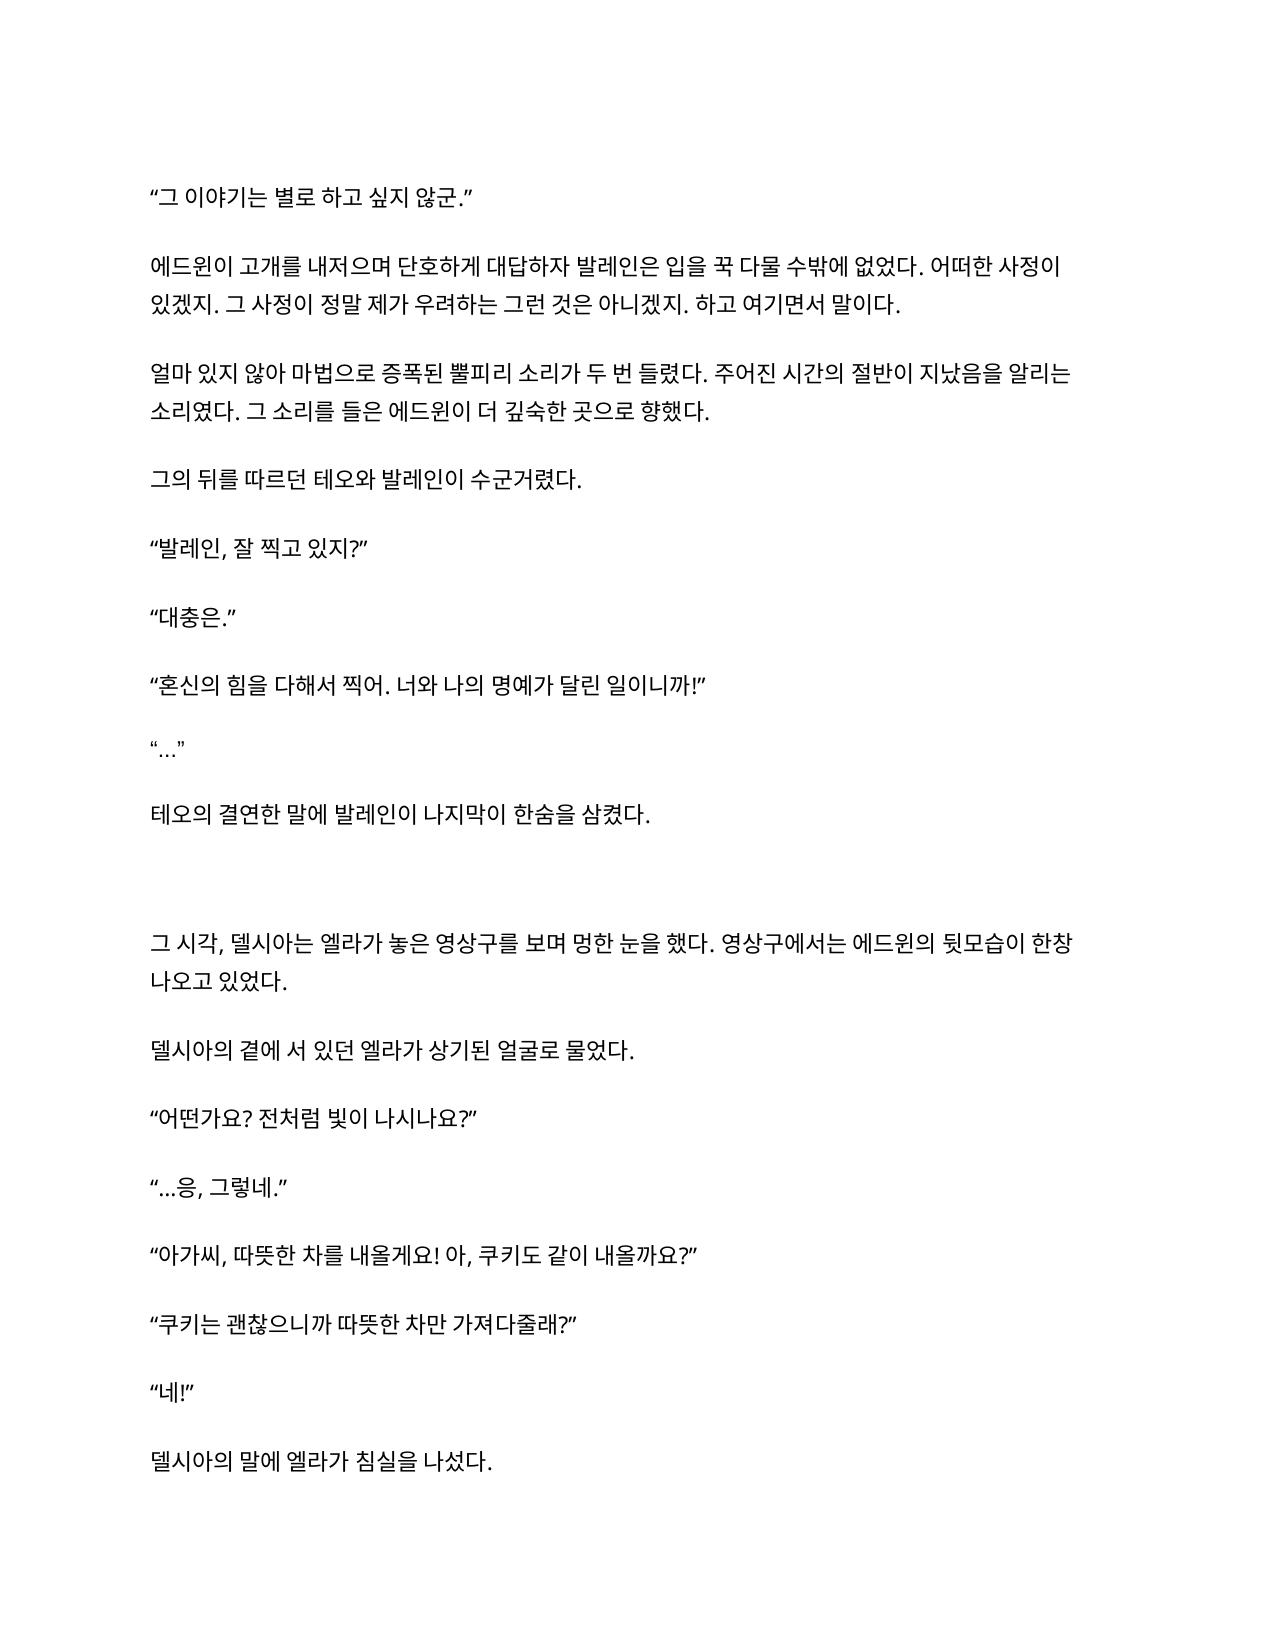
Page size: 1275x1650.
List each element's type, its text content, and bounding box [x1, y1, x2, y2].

text 그의 뒤를 따르던 테오와 발레인이 수군거렸다. [150, 462, 1125, 496]
text “그 이야기는 별로 하고 싶지 않군.” [150, 180, 1125, 213]
text “…응, 그렇네.” [150, 1170, 1125, 1203]
text 그 시각, 델시아는 엘라가 놓은 영상구를 보며 멍한 눈을 했다. 영상구에서는 에드윈의 뒷모습이 한창 나오고 있었다. [150, 926, 1125, 997]
text 델시아의 곁에 서 있던 엘라가 상기된 얼굴로 물었다. [150, 1033, 1125, 1066]
text 얼마 있지 않아 마법으로 증폭된 뿔피리 소리가 두 번 들렸다. 주어진 시간의 절반이 지났음을 알리는 소리였다. 그 소리를 들은 에드윈이 더 깊숙한 곳으로 향했다. [150, 356, 1125, 427]
text “쿠키는 괜찮으니까 따뜻한 차만 가져다줄래?” [150, 1307, 1125, 1340]
text “대충은.” [150, 599, 1125, 633]
text “어떤가요? 전처럼 빛이 나시나요?” [150, 1101, 1125, 1134]
text “...” [150, 736, 1125, 763]
text “아가씨, 따뜻한 차를 내올게요! 아, 쿠키도 같이 내올까요?” [150, 1238, 1125, 1272]
text “혼신의 힘을 다해서 찍어. 너와 나의 명예가 달린 일이니까!” [150, 668, 1125, 701]
text “네!” [150, 1375, 1125, 1409]
text 에드윈이 고개를 내저으며 단호하게 대답하자 발레인은 입을 꾹 다물 수밖에 없었다. 어떠한 사정이 있겠지. 그 사정이 정말 제가 우려하는 그런 것은 아니겠지. 하고 여기면서 말이다. [150, 249, 1125, 320]
text “발레인, 잘 찍고 있지?” [150, 531, 1125, 564]
text 델시아의 말에 엘라가 침실을 나섰다. [150, 1444, 1125, 1477]
text 테오의 결연한 말에 발레인이 나지막이 한숨을 삼켰다. [150, 797, 1125, 830]
